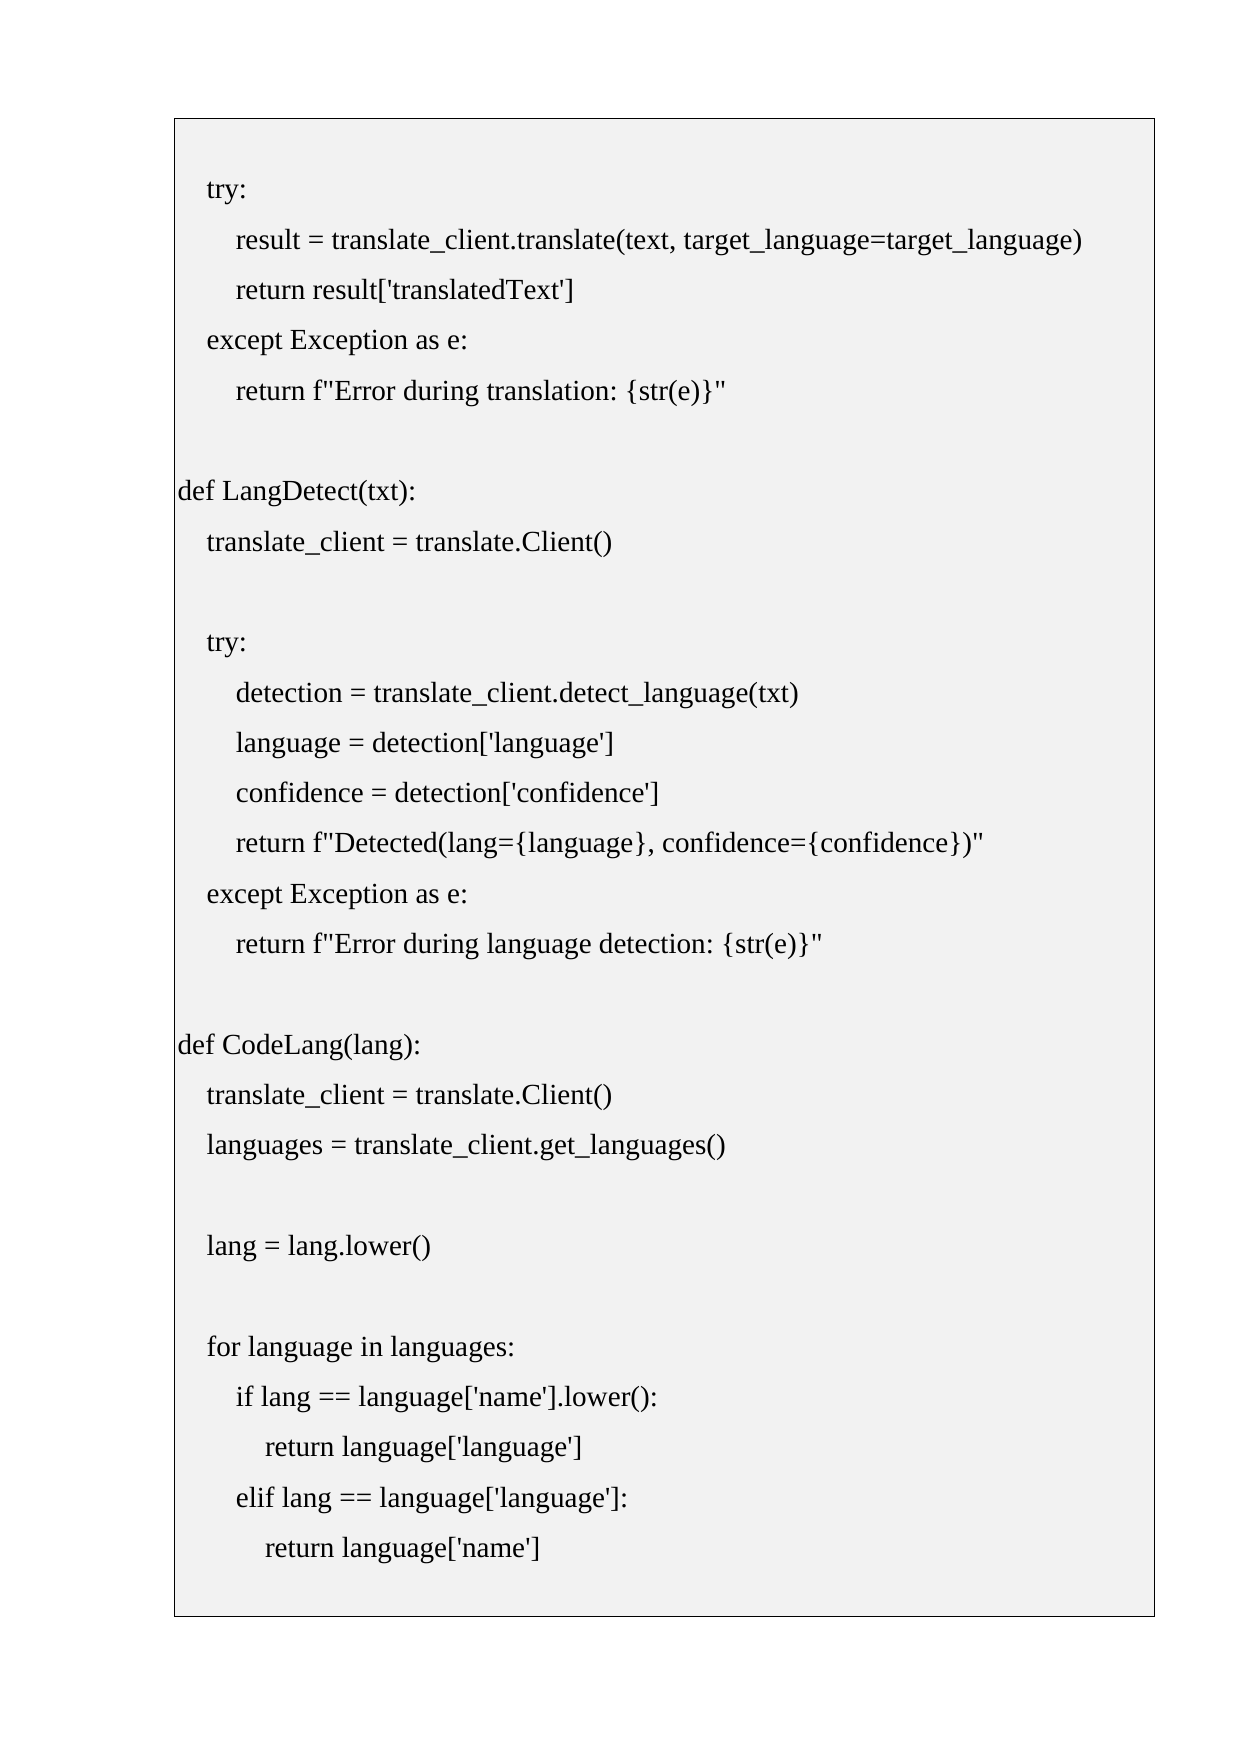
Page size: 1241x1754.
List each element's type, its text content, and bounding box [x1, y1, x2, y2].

text elif lang == language['language']: [175, 1477, 1154, 1513]
text confidence = detection['confidence'] [175, 772, 1154, 809]
text return f"Error during language detection: {str(e)}" [175, 923, 1154, 960]
text if lang == language['name'].lower(): [175, 1376, 1154, 1413]
text except Exception as e: [175, 319, 1154, 356]
text translate_client = translate.Client() [175, 1074, 1154, 1111]
text return f"Detected(lang={language}, confidence={confidence})" [175, 822, 1154, 859]
text detection = translate_client.detect_language(txt) [175, 672, 1154, 708]
text lang = lang.lower() [175, 1225, 1154, 1262]
text def LangDetect(txt): [175, 470, 1154, 507]
text for language in languages: [175, 1326, 1154, 1362]
text try: [175, 168, 1154, 205]
text return language['name'] [175, 1527, 1154, 1563]
text except Exception as e: [175, 873, 1154, 909]
text translate_client = translate.Client() [175, 521, 1154, 557]
text try: [175, 621, 1154, 658]
text language = detection['language'] [175, 722, 1154, 758]
text languages = translate_client.get_languages() [175, 1124, 1154, 1161]
text result = translate_client.translate(text, target_language=target_language) [175, 219, 1154, 255]
text def CodeLang(lang): [175, 1024, 1154, 1060]
text return result['translatedText'] [175, 269, 1154, 306]
text return language['language'] [175, 1426, 1154, 1463]
text return f"Error during translation: {str(e)}" [175, 370, 1154, 406]
